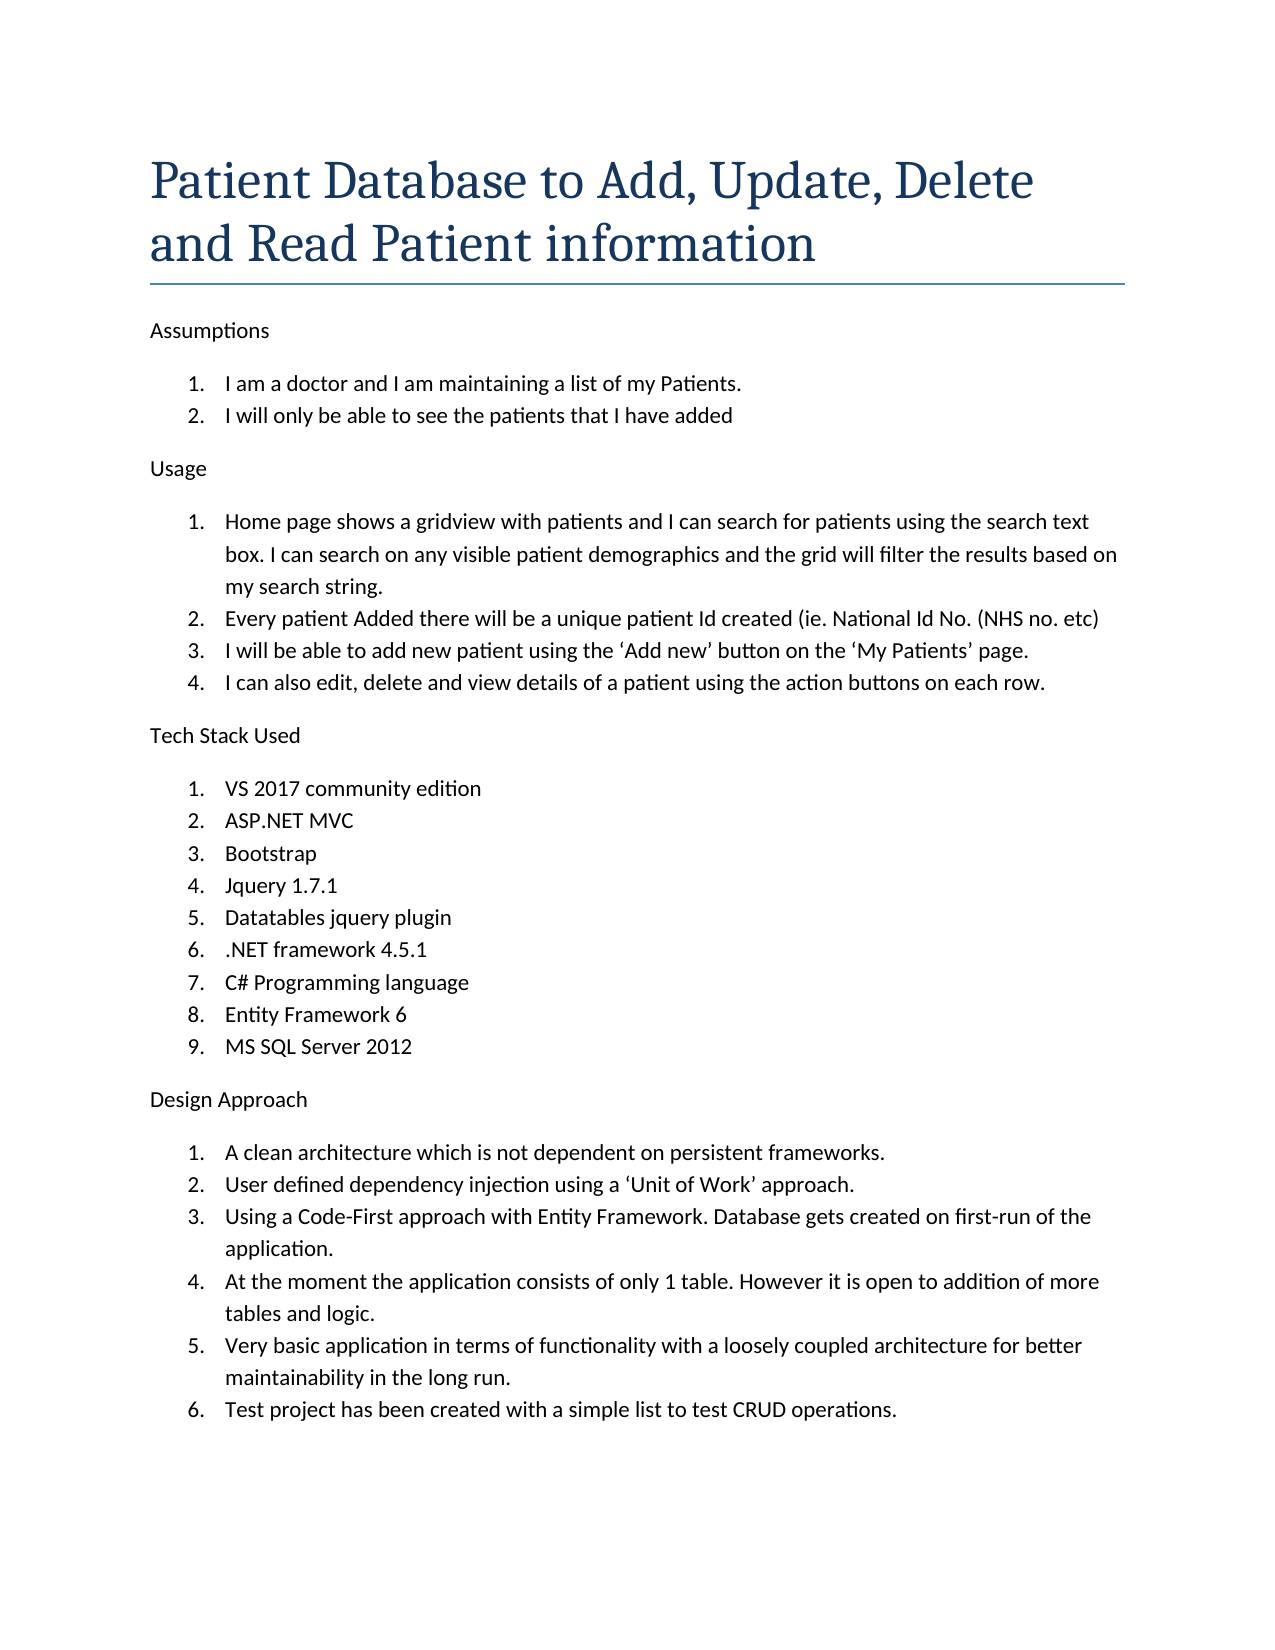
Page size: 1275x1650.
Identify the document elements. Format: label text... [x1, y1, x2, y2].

list Jquery 1.7.1 [187, 871, 1125, 899]
list Entity Framework 6 [187, 1000, 1125, 1028]
list User defined dependency injection using a ‘Unit of Work’ approach. [187, 1170, 1125, 1198]
list Test project has been created with a simple list to test CRUD operations. [187, 1396, 1125, 1423]
list I will be able to add new patient using the ‘Add new’ button on the ‘My Patients’ page. [187, 636, 1125, 664]
list I can also edit, delete and view details of a patient using the action buttons on each row. [187, 668, 1125, 696]
list .NET framework 4.5.1 [187, 935, 1125, 963]
text Tech Stack Used [150, 721, 1125, 749]
list Using a Code-First approach with Entity Framework. Database gets created on first-run of the application. [187, 1202, 1125, 1263]
list MS SQL Server 2012 [187, 1032, 1125, 1060]
list VS 2017 community edition [187, 774, 1125, 802]
list Very basic application in terms of functionality with a loosely coupled architecture for better maintainability in the long run. [187, 1331, 1125, 1391]
list I will only be able to see the patients that I have added [187, 401, 1125, 429]
list Bootstrap [187, 839, 1125, 867]
text Design Approach [150, 1085, 1125, 1113]
list Datatables jquery plugin [187, 903, 1125, 931]
title Patient Database to Add, Update, Delete and Read Patient information [150, 150, 1125, 283]
text Usage [150, 454, 1125, 482]
list Home page shows a gridview with patients and I can search for patients using the search text box. I can search on any visible patient demographics and the grid will filter the results based on my search string. [187, 507, 1125, 600]
list I am a doctor and I am maintaining a list of my Patients. [187, 369, 1125, 397]
list A clean architecture which is not dependent on persistent frameworks. [187, 1138, 1125, 1166]
list C# Programming language [187, 968, 1125, 996]
text Assumptions [150, 316, 1125, 344]
list Every patient Added there will be a unique patient Id created (ie. National Id No. (NHS no. etc) [187, 604, 1125, 632]
list At the moment the application consists of only 1 table. However it is open to addition of more tables and logic. [187, 1267, 1125, 1327]
list ASP.NET MVC [187, 807, 1125, 835]
